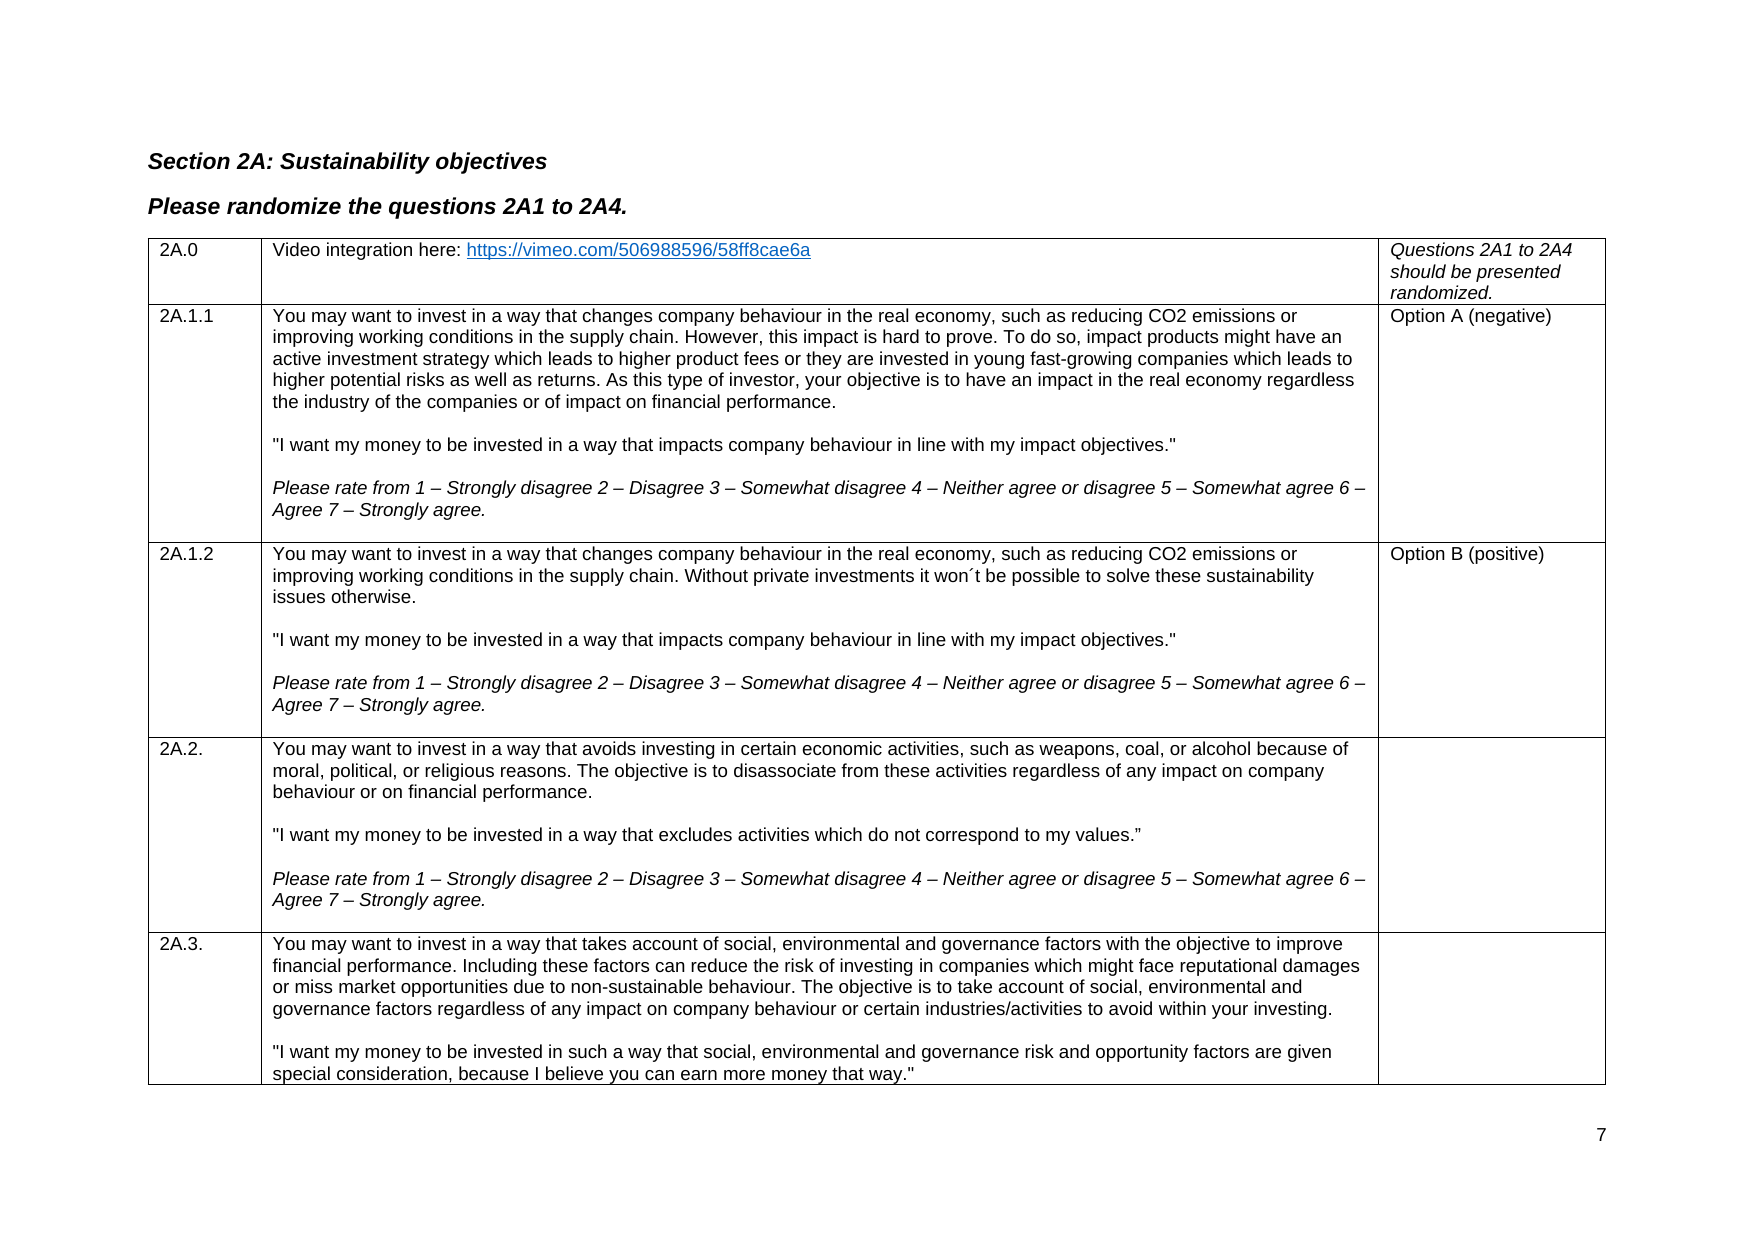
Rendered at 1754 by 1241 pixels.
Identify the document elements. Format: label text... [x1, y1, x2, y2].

table_header Questions 2A1 to 2A4 should be presented randomized. [1379, 239, 1605, 303]
table_header 2A.0 [149, 239, 261, 303]
table_cell [1379, 738, 1605, 932]
table_cell 2A.1.1 [149, 305, 261, 542]
table_cell [1379, 933, 1605, 1084]
table_cell Option B (positive) [1379, 543, 1605, 737]
text Section 2A: Sustainability objectives [148, 148, 1606, 174]
table_cell Option A (negative) [1379, 305, 1605, 542]
table_header Video integration here: https://vimeo.com/506988596/58ff8cae6a [262, 239, 1378, 303]
table_cell 2A.3. [149, 933, 261, 1084]
table_cell 2A.1.2 [149, 543, 261, 737]
table_cell You may want to invest in a way that changes company behaviour in the real economy, such as reducing CO2 emissions or improving working conditions in the supply chain. However, this impact is hard to prove. To do so, impact products might have an active investment strategy which leads to higher product fees or they are invested in young fast-growing companies which leads to higher potential risks as well as returns. As this type of investor, your objective is to have an impact in the real economy regardless the industry of the companies or of impact on financial performance. "I want my money to be invested in a way that impacts company behaviour in line with my impact objectives." Please rate from 1 – Strongly disagree 2 – Disagree 3 – Somewhat disagree 4 – Neither agree or disagree 5 – Somewhat agree 6 – Agree 7 – Strongly agree. [262, 305, 1378, 542]
table_cell 2A.2. [149, 738, 261, 932]
text Please randomize the questions 2A1 to 2A4. [148, 193, 1606, 219]
table_cell You may want to invest in a way that changes company behaviour in the real economy, such as reducing CO2 emissions or improving working conditions in the supply chain. Without private investments it won´t be possible to solve these sustainability issues otherwise. "I want my money to be invested in a way that impacts company behaviour in line with my impact objectives." Please rate from 1 – Strongly disagree 2 – Disagree 3 – Somewhat disagree 4 – Neither agree or disagree 5 – Somewhat agree 6 – Agree 7 – Strongly agree. [262, 543, 1378, 737]
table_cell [262, 933, 1378, 1084]
table_cell You may want to invest in a way that avoids investing in certain economic activities, such as weapons, coal, or alcohol because of moral, political, or religious reasons. The objective is to disassociate from these activities regardless of any impact on company behaviour or on financial performance. "I want my money to be invested in a way that excludes activities which do not correspond to my values.” Please rate from 1 – Strongly disagree 2 – Disagree 3 – Somewhat disagree 4 – Neither agree or disagree 5 – Somewhat agree 6 – Agree 7 – Strongly agree. [262, 738, 1378, 932]
